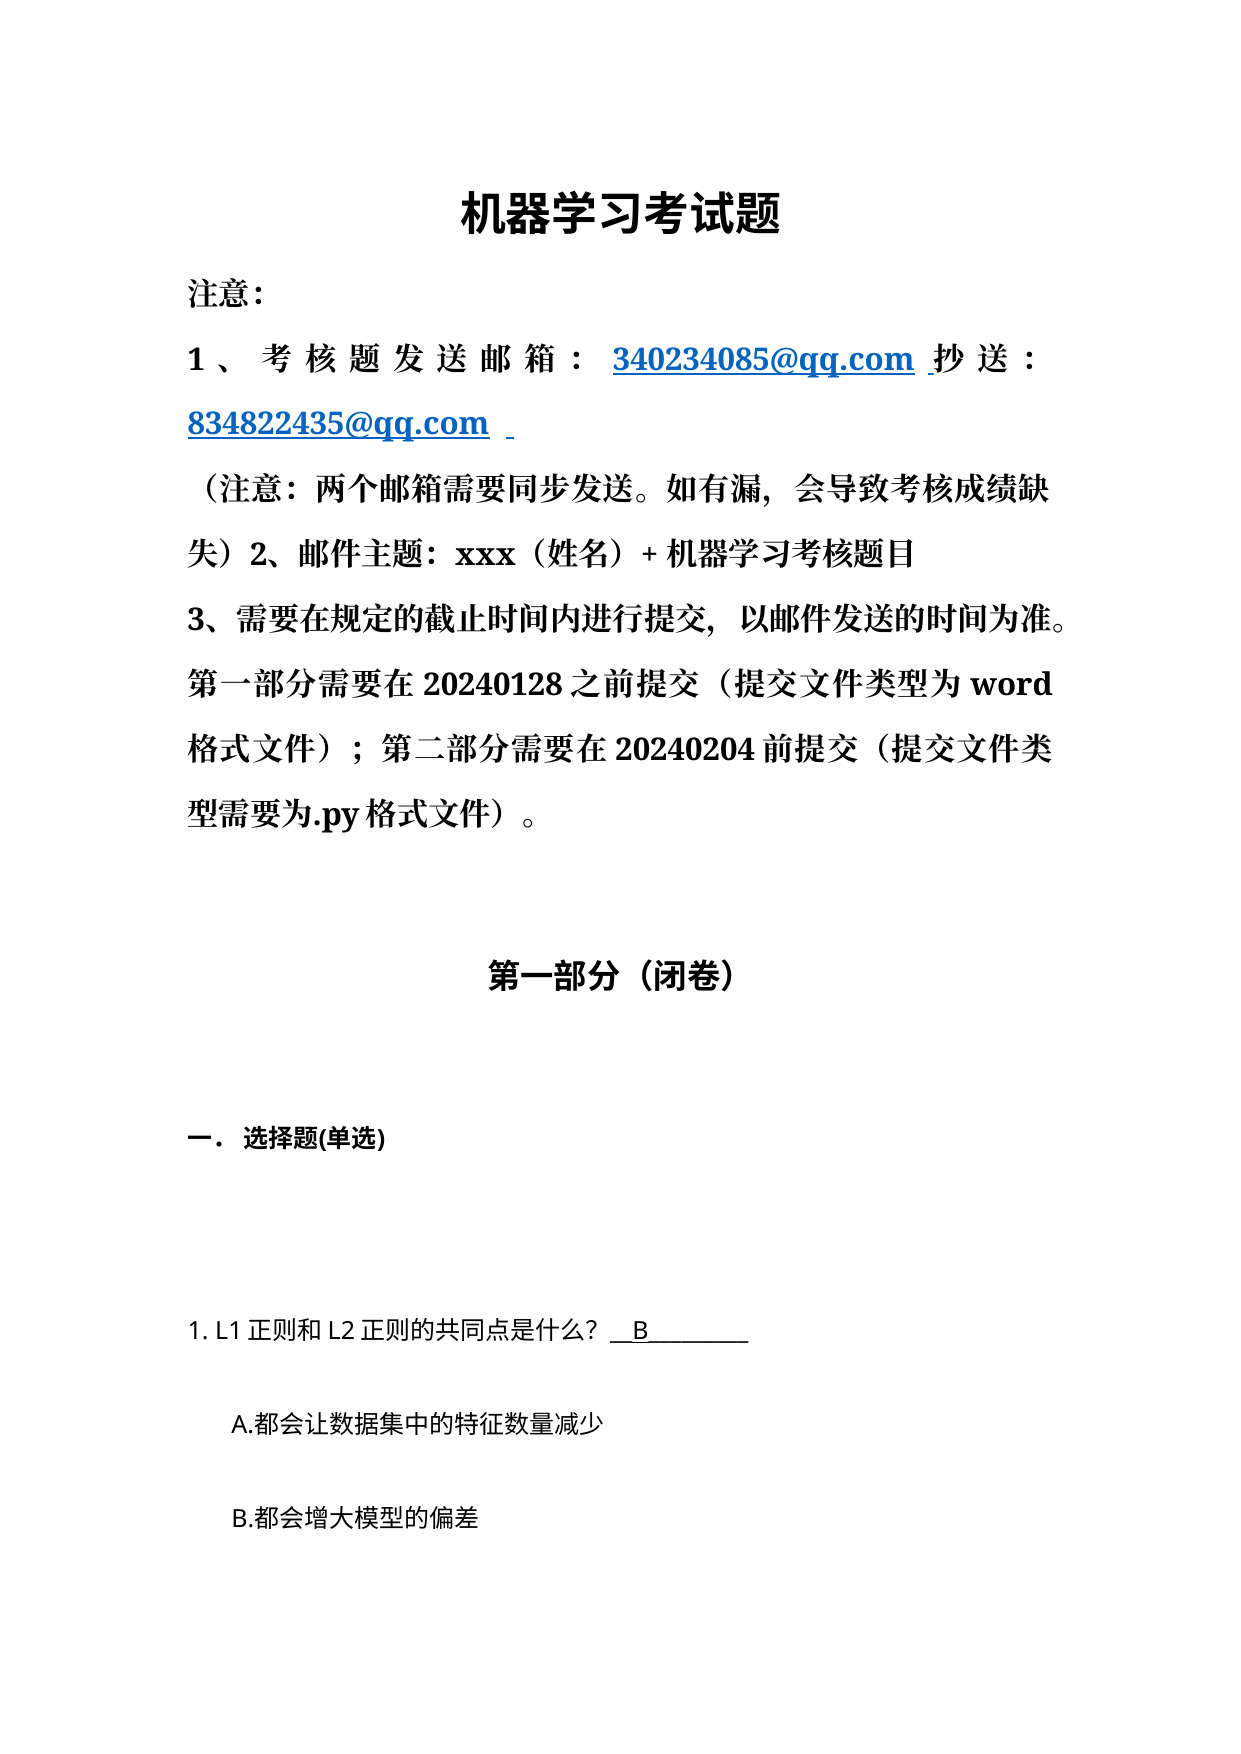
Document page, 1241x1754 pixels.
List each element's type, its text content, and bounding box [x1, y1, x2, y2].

list 1、考核题发送邮箱：340234085@qq.com抄送：834822435@qq.com [187, 324, 1053, 454]
list 注意： [187, 259, 1053, 324]
list 3、需要在规定的截止时间内进行提交，以邮件发送的时间为准。第一部分需要在20240128之前提交（提交文件类型为word格式文件）；第二部分需要在20240204前提交（提交文件类型需要为.py格式文件）。 [187, 584, 1053, 844]
text B.都会增大模型的偏差 [187, 1484, 1053, 1549]
text A.都会让数据集中的特征数量减少 [187, 1390, 1053, 1455]
list （注意：两个邮箱需要同步发送。如有漏，会导致考核成绩缺失）2、邮件主题：xxx（姓名）+ 机器学习考核题目 [187, 454, 1053, 584]
list L1正则和L2正则的共同点是什么？__B_________ [187, 1296, 1053, 1361]
text 第一部分（闭卷） [187, 942, 1053, 1007]
list 选择题(单选) [187, 1104, 1053, 1169]
text 机器学习考试题 [187, 162, 1053, 259]
